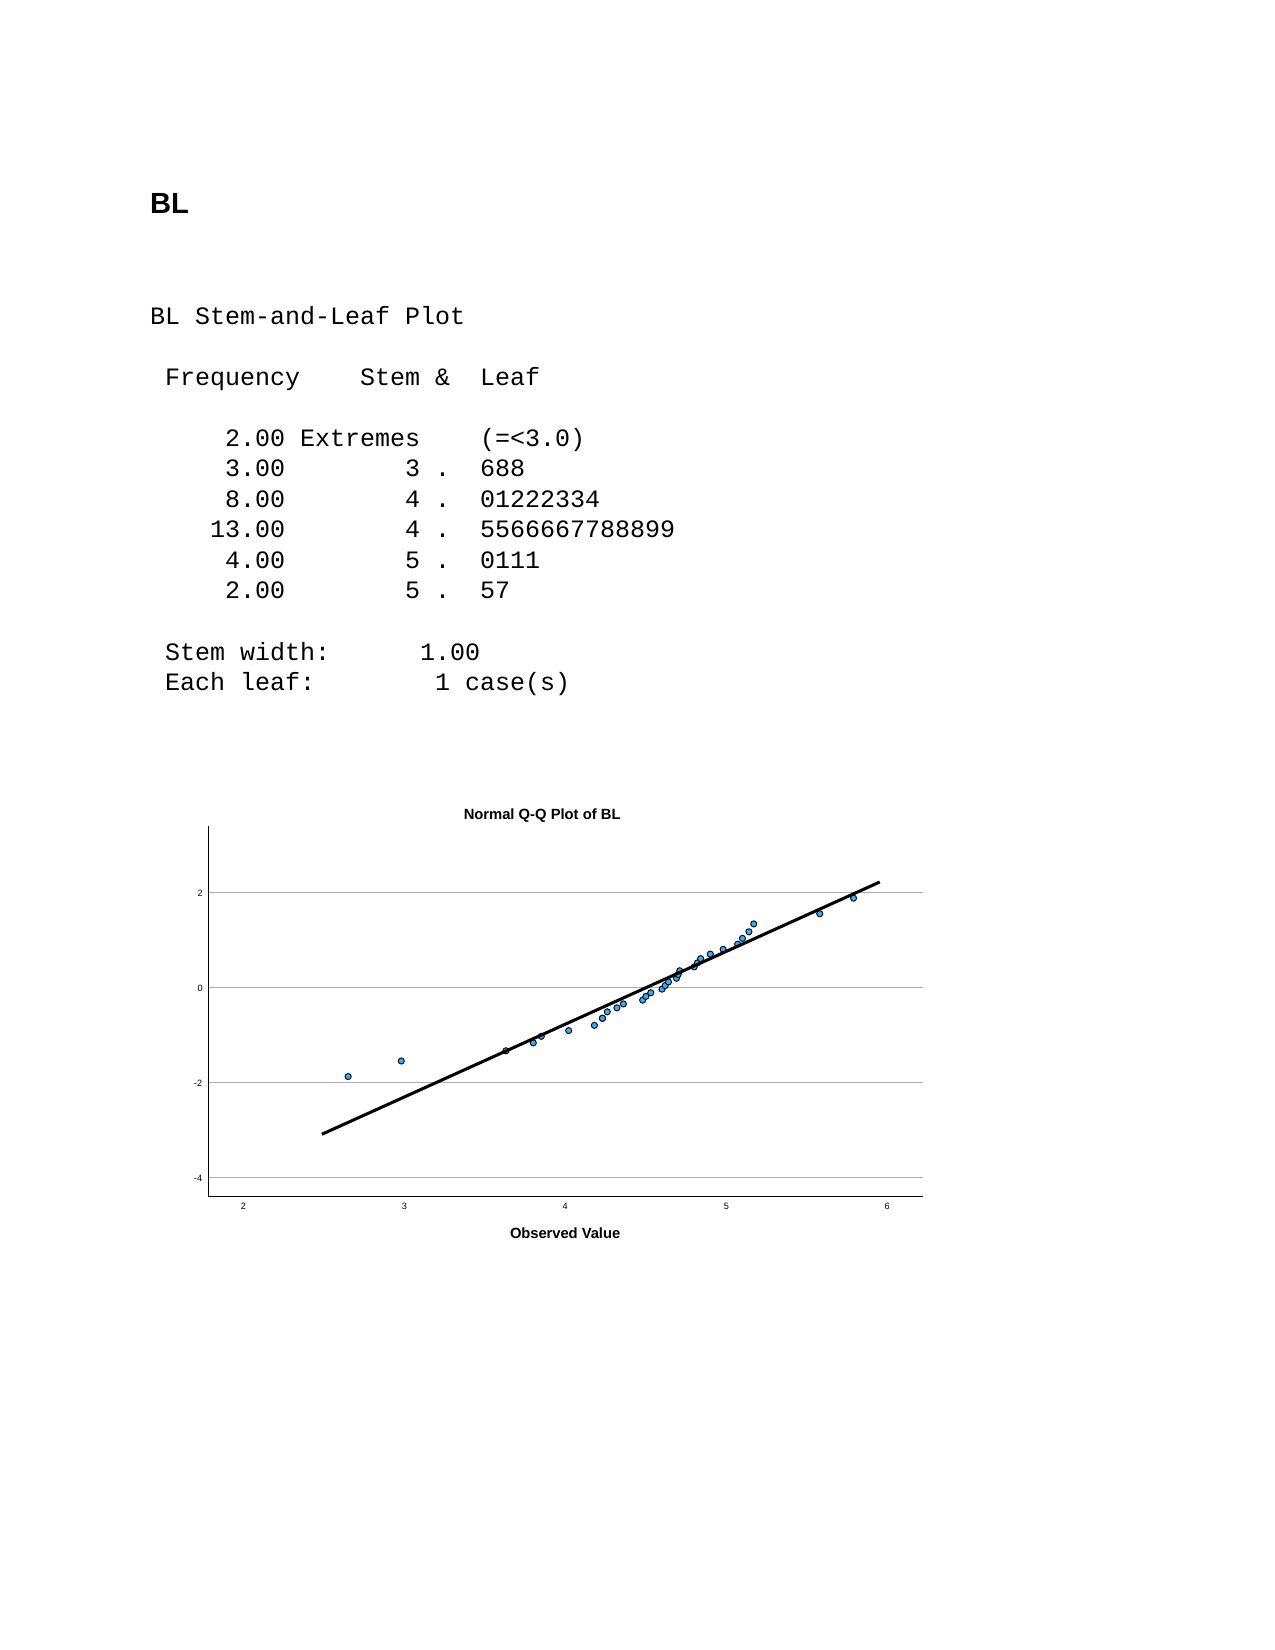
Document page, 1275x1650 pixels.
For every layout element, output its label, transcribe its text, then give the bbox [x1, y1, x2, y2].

text BL [150, 150, 1125, 250]
text BL Stem-and-Leaf Plot Frequency Stem & Leaf 2.00 Extremes (=<3.0) 3.00 3 . 688 8.00 4 . 01222334 13.00 4 . 5566667788899 4.00 5 . 0111 2.00 5 . 57 Stem width: 1.00 Each leaf: 1 case(s) [150, 273, 1125, 728]
